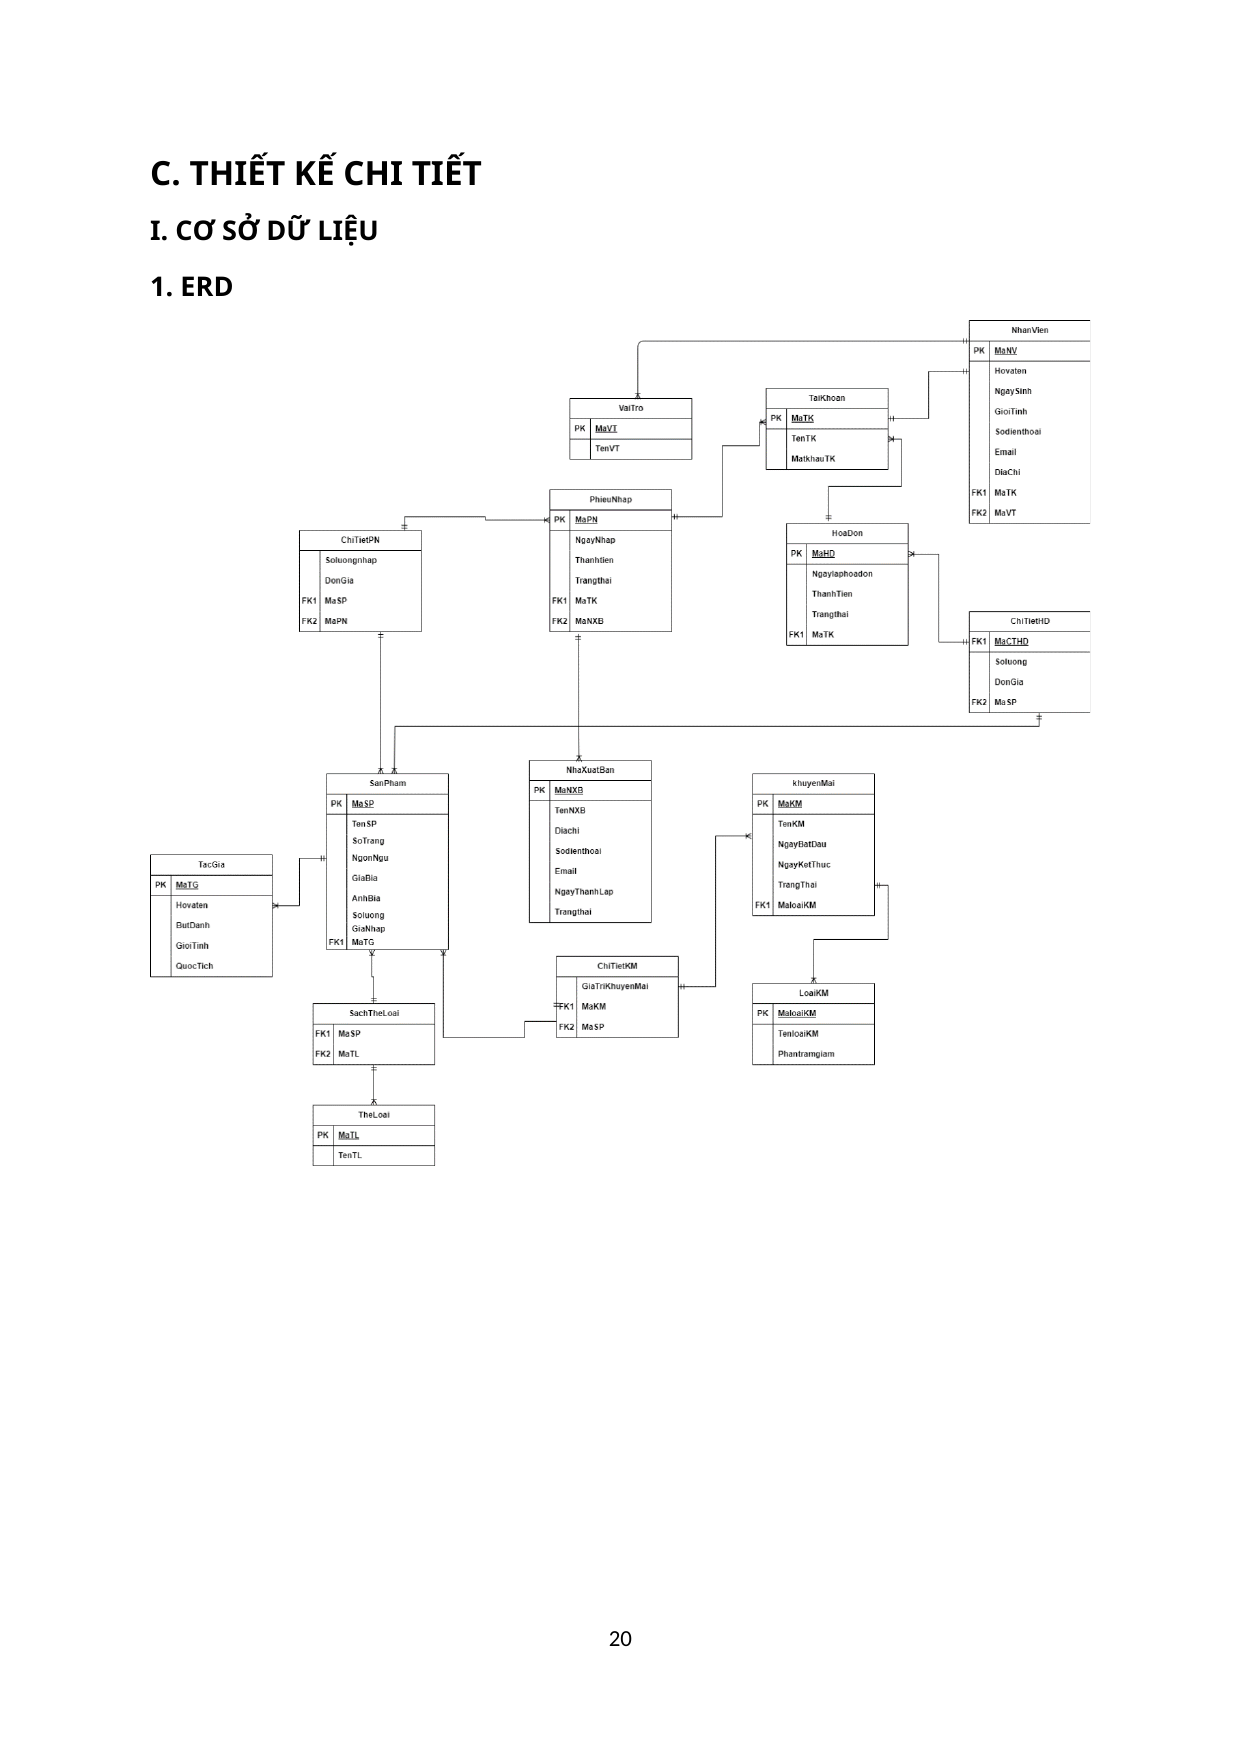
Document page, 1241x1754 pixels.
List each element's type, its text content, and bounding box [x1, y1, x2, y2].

subtitle I. CƠ SỞ DỮ LIỆU [150, 211, 1090, 248]
picture [150, 320, 1091, 1166]
subtitle C. THIẾT KẾ CHI TIẾT [150, 150, 1090, 195]
subtitle 1. ERD [150, 268, 1090, 305]
